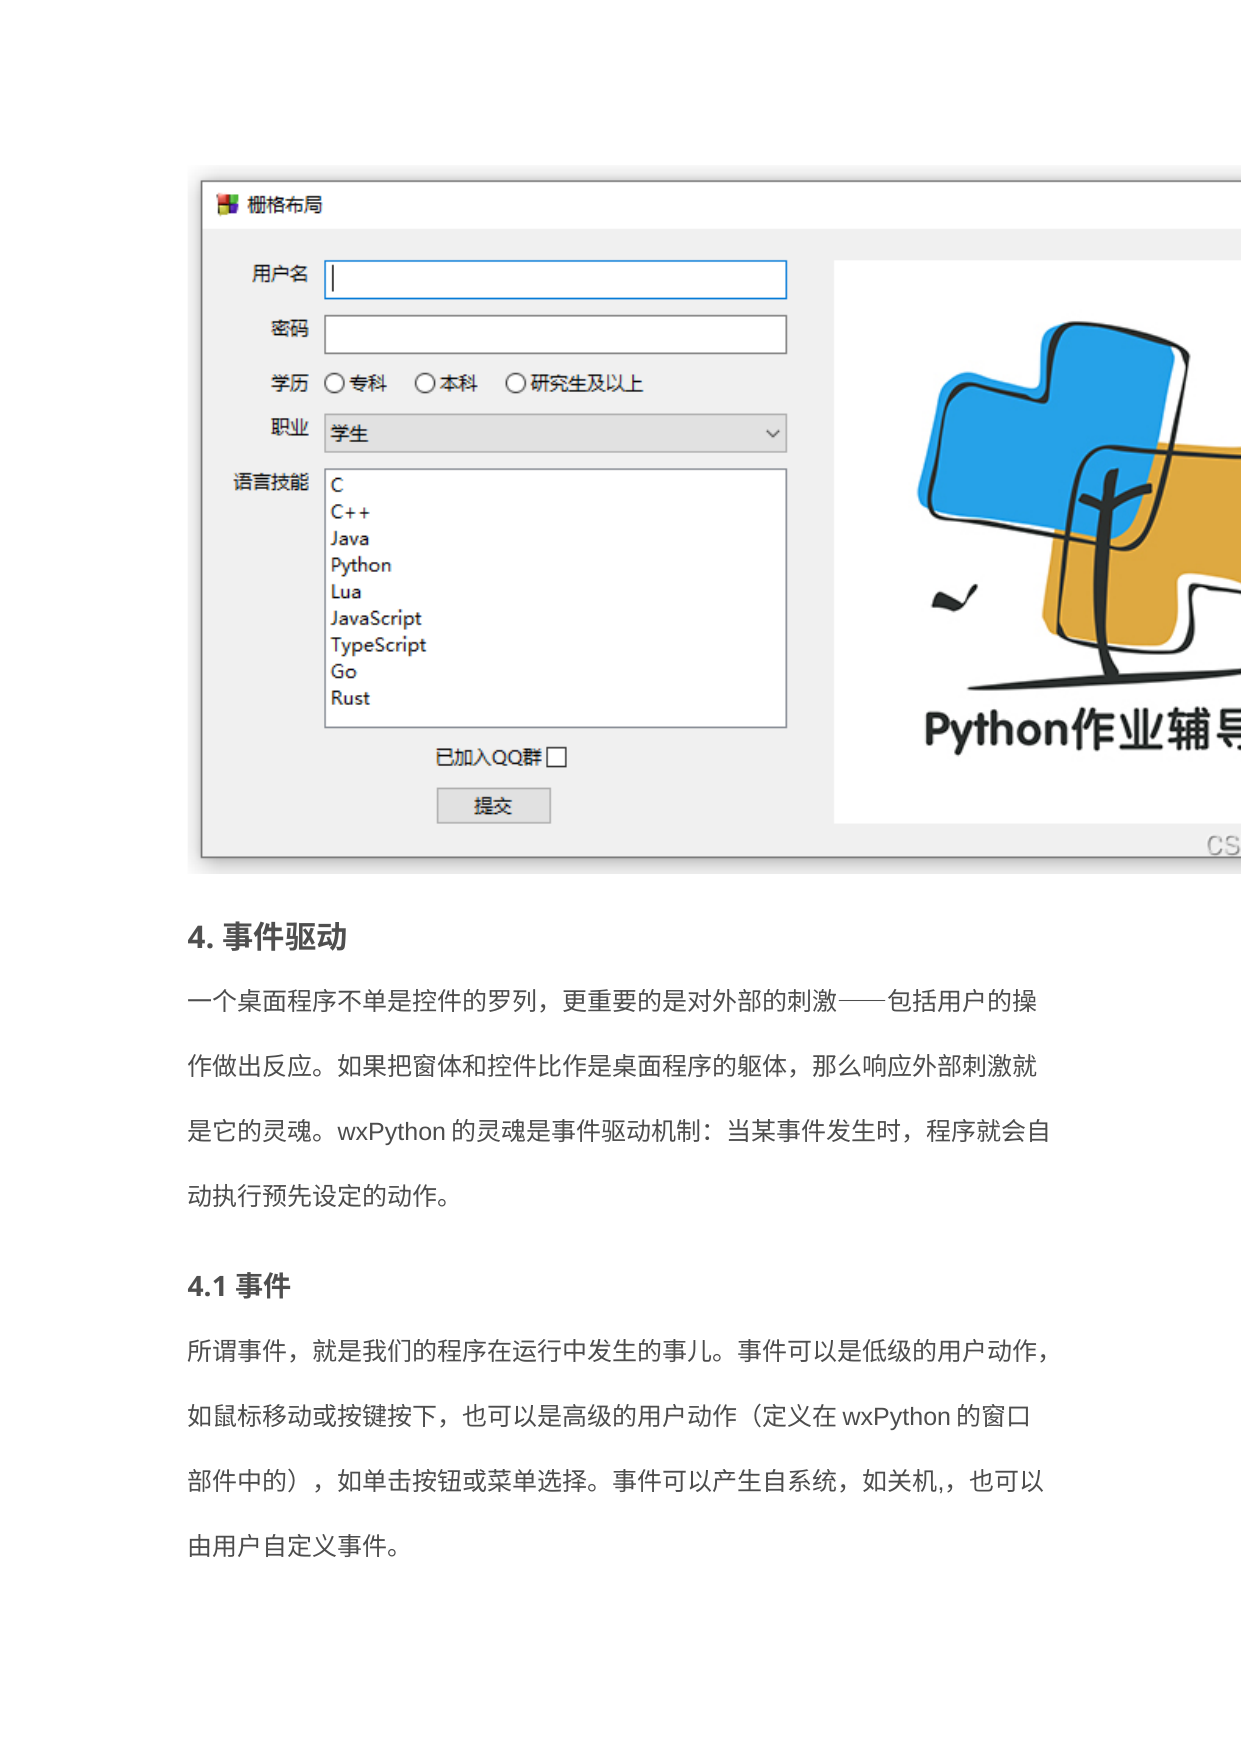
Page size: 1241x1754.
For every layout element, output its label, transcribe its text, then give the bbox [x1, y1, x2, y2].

text 所谓事件，就是我们的程序在运行中发生的事儿。事件可以是低级的用户动作，如鼠标移动或按键按下，也可以是高级的用户动作（定义在wxPython的窗口部件中的），如单击按钮或菜单选择。事件可以产生自系统，如关机,，也可以由用户自定义事件。 [187, 1317, 1053, 1577]
picture [187, 165, 1241, 874]
text 4. 事件驱动 [187, 902, 1053, 967]
text 一个桌面程序不单是控件的罗列，更重要的是对外部的刺激——包括用户的操作做出反应。如果把窗体和控件比作是桌面程序的躯体，那么响应外部刺激就是它的灵魂。wxPython的灵魂是事件驱动机制：当某事件发生时，程序就会自动执行预先设定的动作。 [187, 967, 1053, 1227]
text 4.1 事件 [187, 1252, 1053, 1317]
